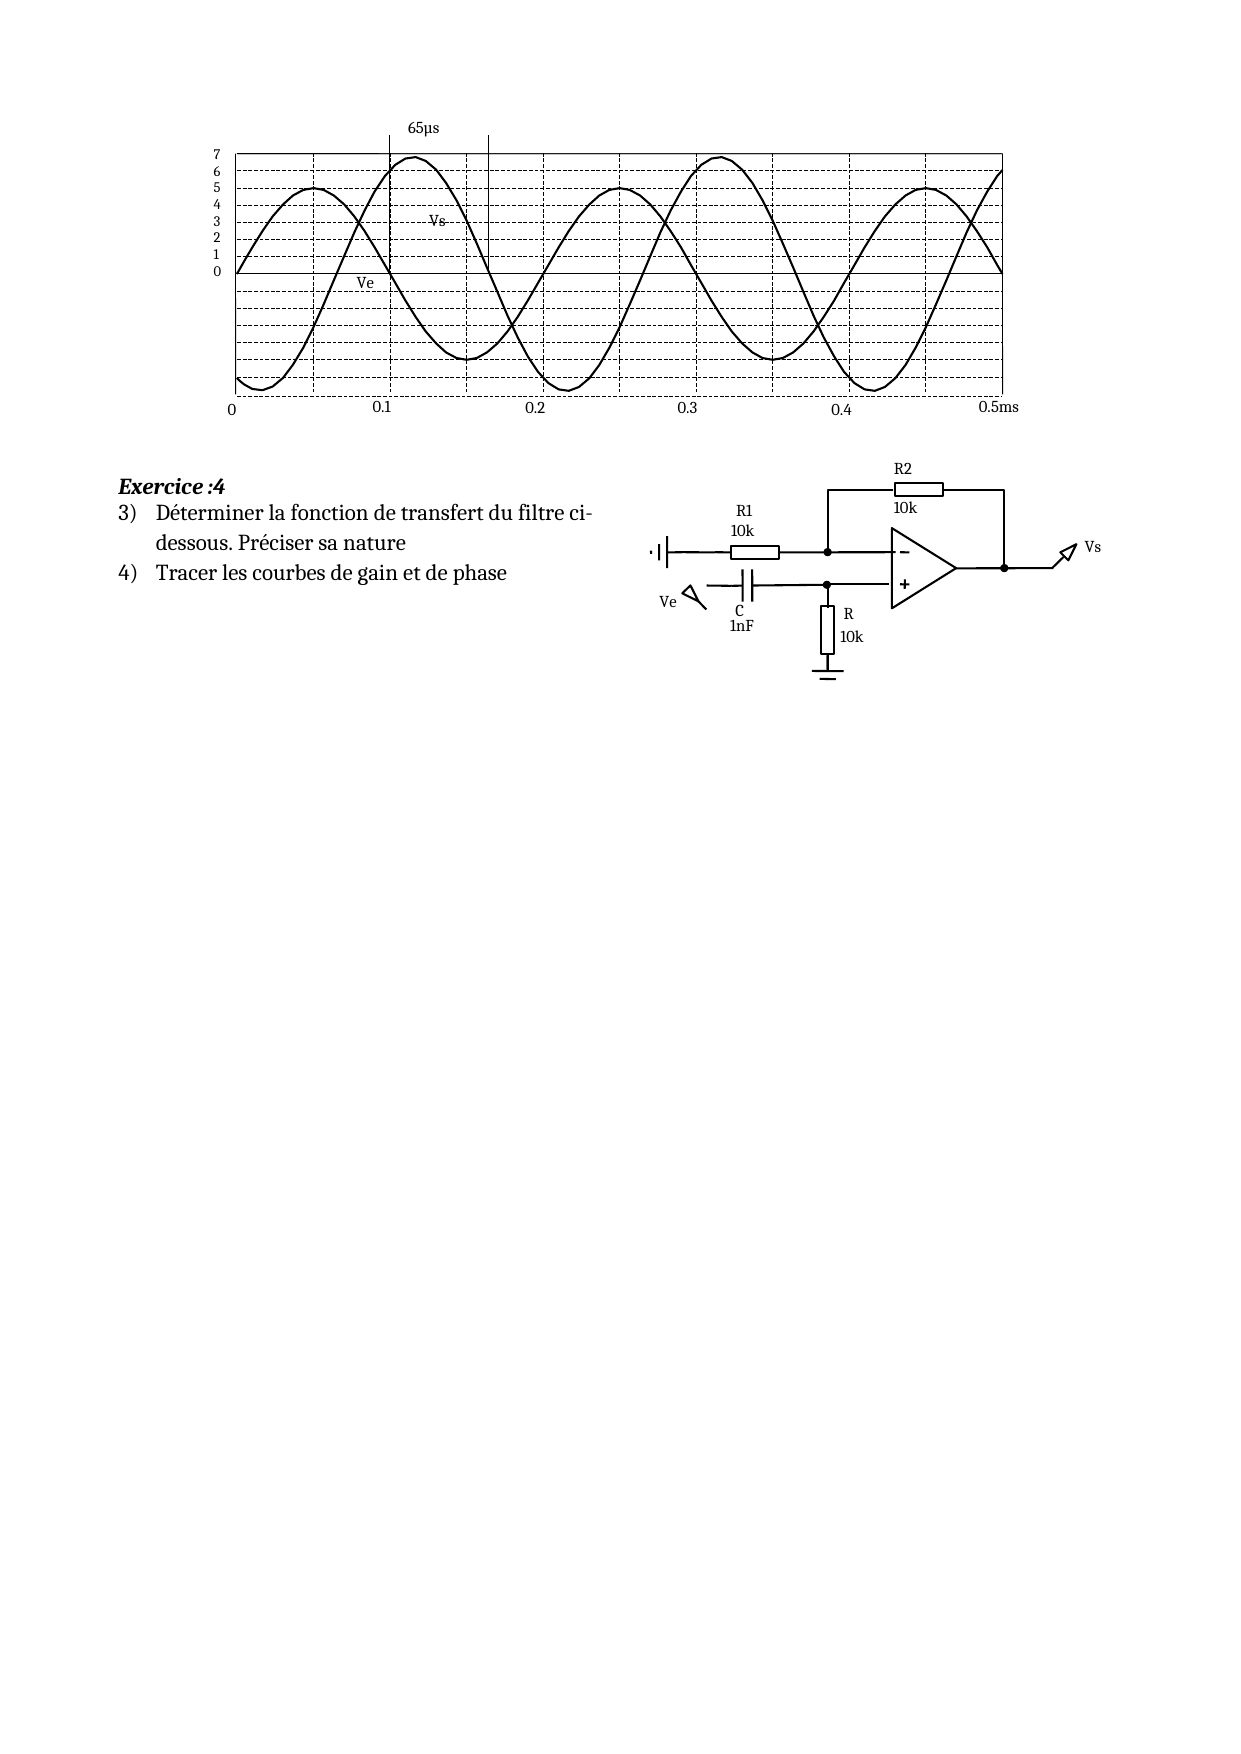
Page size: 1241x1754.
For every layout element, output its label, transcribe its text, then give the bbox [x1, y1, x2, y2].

text Exercice : [118, 473, 1122, 500]
list Tracer les courbes de gain et de phase [118, 560, 1122, 587]
list Déterminer la fonction de transfert du filtre ci-dessous. Préciser sa nature [118, 500, 1122, 556]
